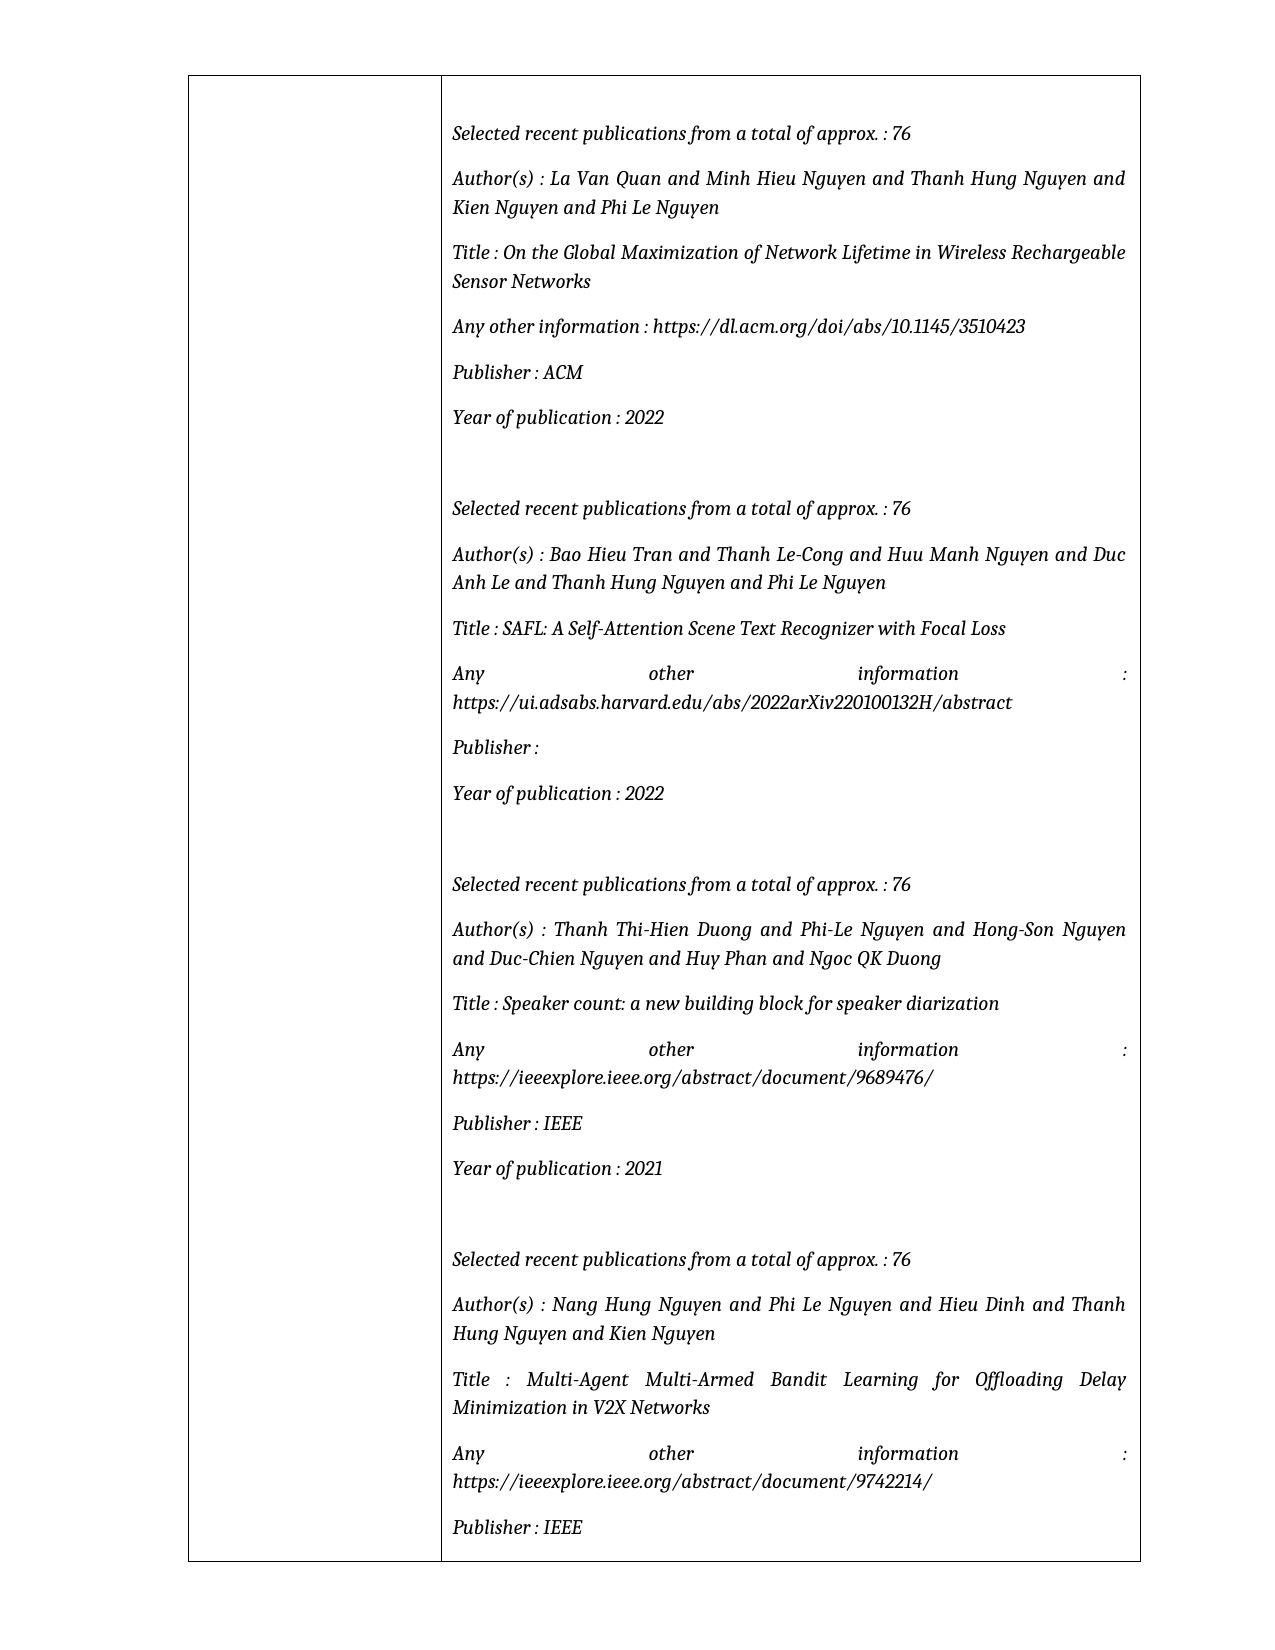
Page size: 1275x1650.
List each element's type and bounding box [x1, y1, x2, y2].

table_cell [189, 76, 441, 1561]
table_cell [442, 76, 1140, 1561]
